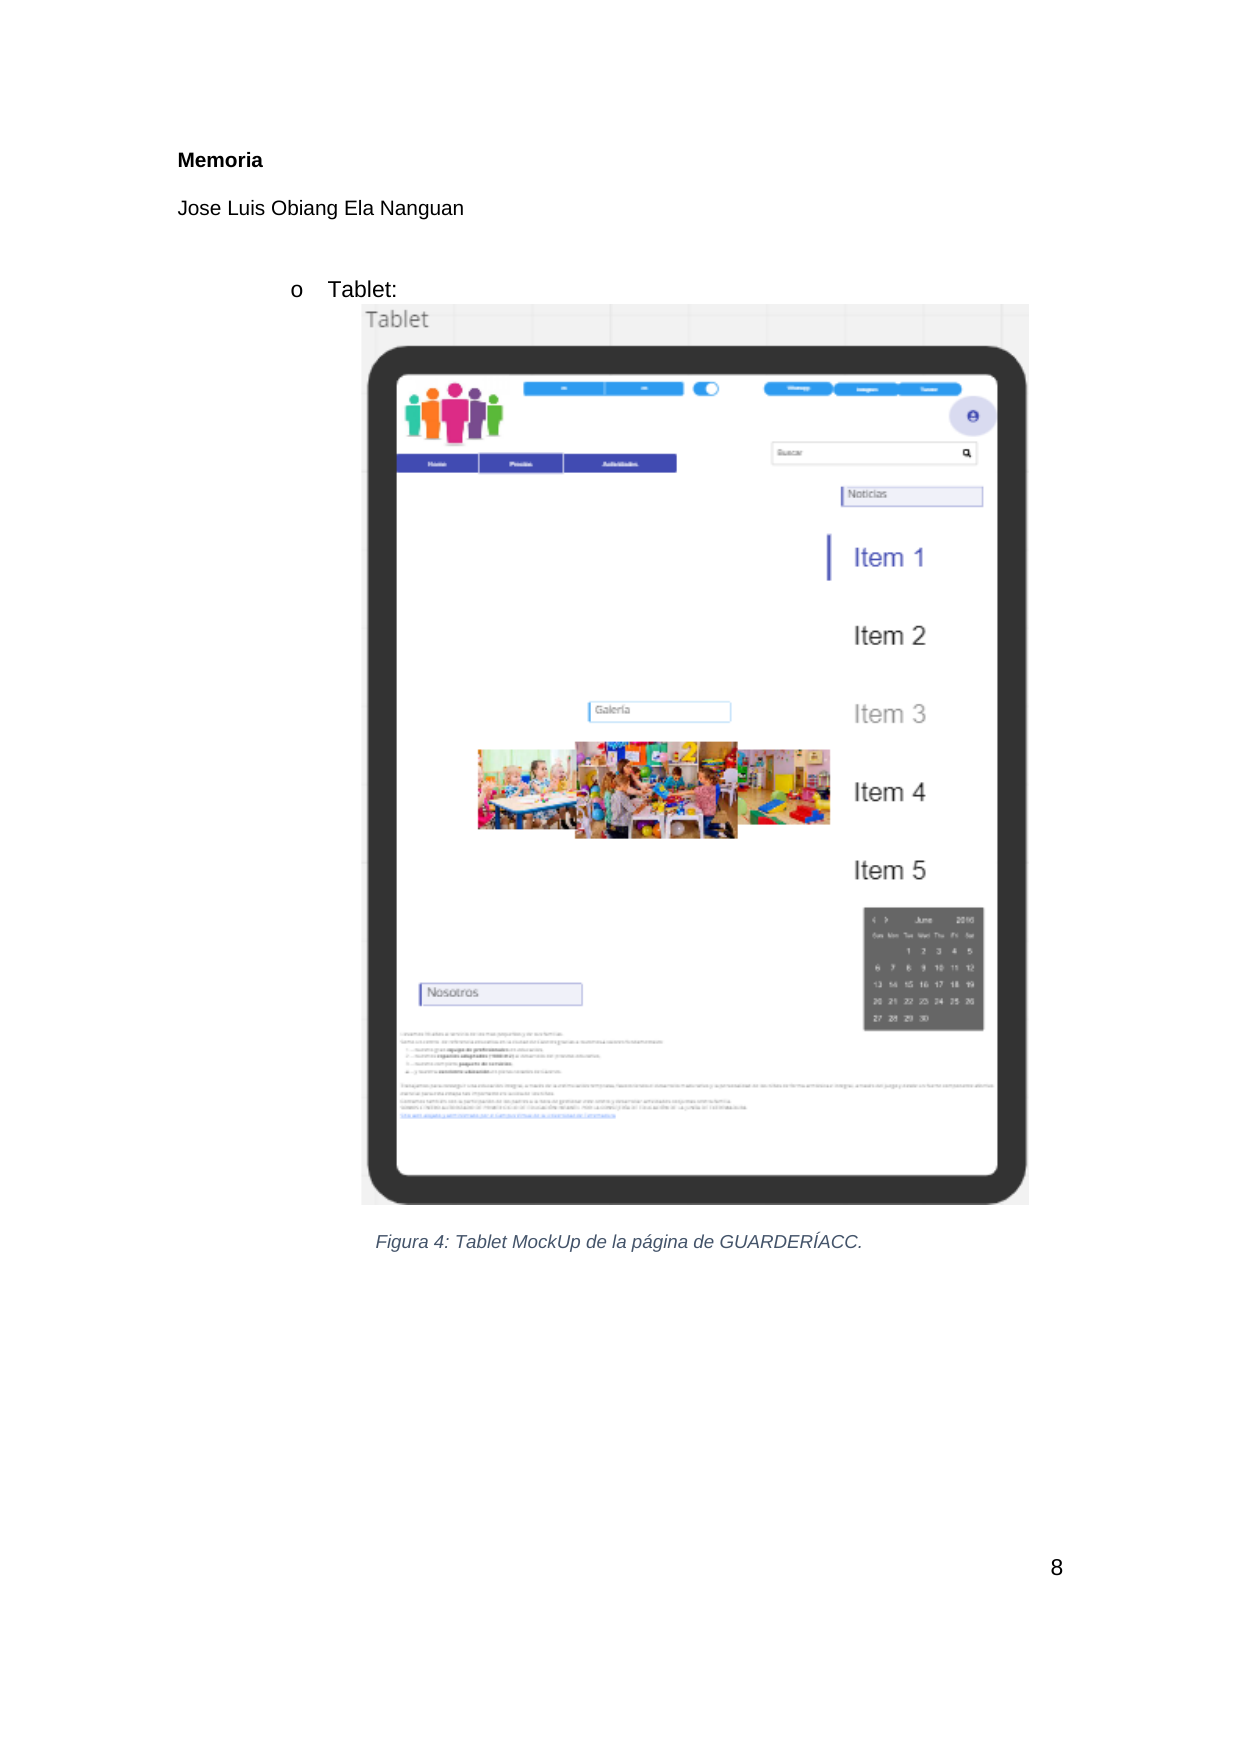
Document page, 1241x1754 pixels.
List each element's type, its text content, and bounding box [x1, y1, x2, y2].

picture [361, 304, 1029, 1205]
text Figura 4: Tablet MockUp de la página de GUARDERÍACC. [177, 1231, 1063, 1252]
list Tablet: [290, 276, 1063, 304]
